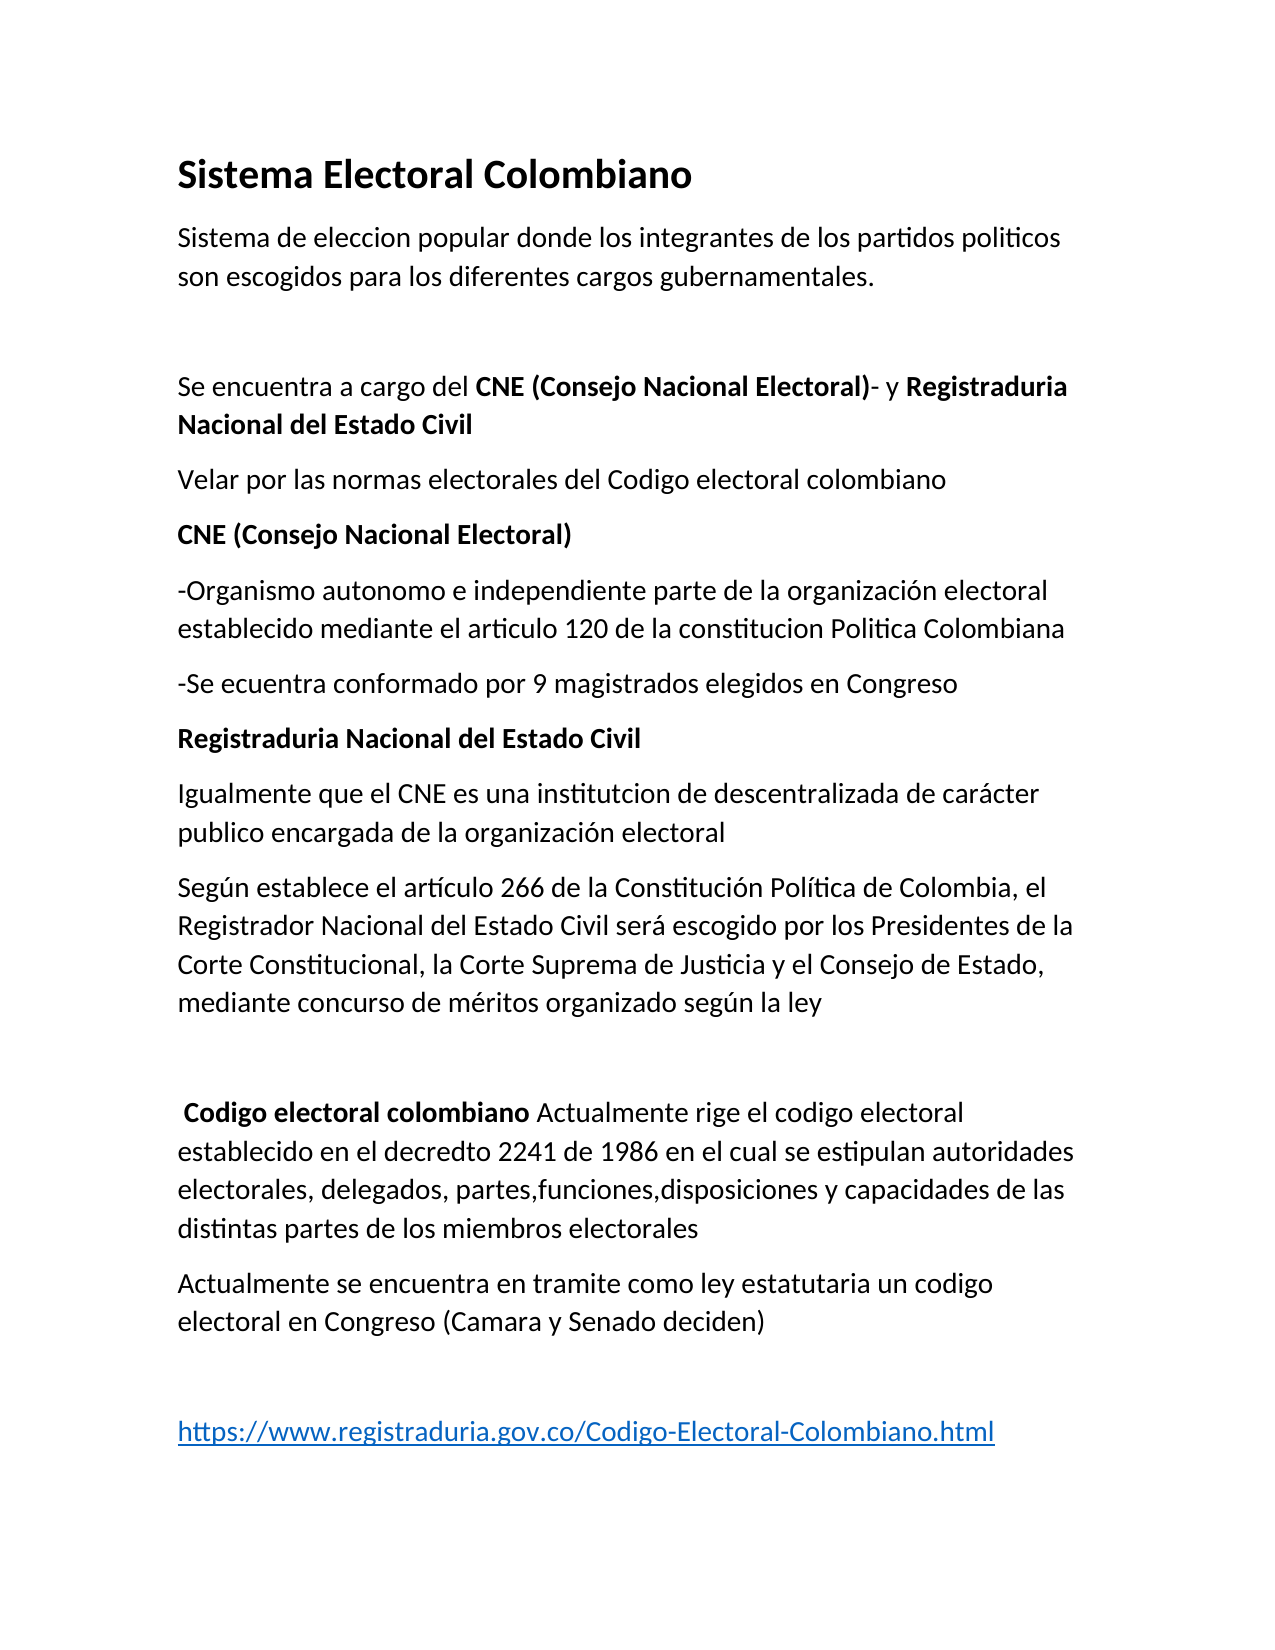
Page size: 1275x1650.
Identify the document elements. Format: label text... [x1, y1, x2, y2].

text Se encuentra a cargo del CNE (Consejo Nacional Electoral)- y Registraduria Nacional del Estado Civil [177, 368, 1098, 442]
text Sistema de eleccion popular donde los integrantes de los partidos politicos son escogidos para los diferentes cargos gubernamentales. [177, 219, 1098, 293]
text Según establece el artículo 266 de la Constitución Política de Colombia, el Registrador Nacional del Estado Civil será escogido por los Presidentes de la Corte Constitucional, la Corte Suprema de Justicia y el Consejo de Estado, mediante concurso de méritos organizado según la ley [177, 869, 1098, 1020]
text Velar por las normas electorales del Codigo electoral colombiano [177, 461, 1098, 497]
text Sistema Electoral Colombiano [177, 148, 1098, 198]
text Codigo electoral colombiano Actualmente rige el codigo electoral establecido en el decredto 2241 de 1986 en el cual se estipulan autoridades electorales, delegados, partes,funciones,disposiciones y capacidades de las distintas partes de los miembros electorales [177, 1094, 1098, 1245]
text https://www.registraduria.gov.co/Codigo-Electoral-Colombiano.html [177, 1413, 1098, 1449]
text CNE (Consejo Nacional Electoral) [177, 516, 1098, 552]
text Actualmente se encuentra en tramite como ley estatutaria un codigo electoral en Congreso (Camara y Senado deciden) [177, 1265, 1098, 1339]
text -Organismo autonomo e independiente parte de la organización electoral establecido mediante el articulo 120 de la constitucion Politica Colombiana [177, 572, 1098, 646]
text Registraduria Nacional del Estado Civil [177, 720, 1098, 756]
text Igualmente que el CNE es una institutcion de descentralizada de carácter publico encargada de la organización electoral [177, 775, 1098, 849]
text -Se ecuentra conformado por 9 magistrados elegidos en Congreso [177, 665, 1098, 701]
